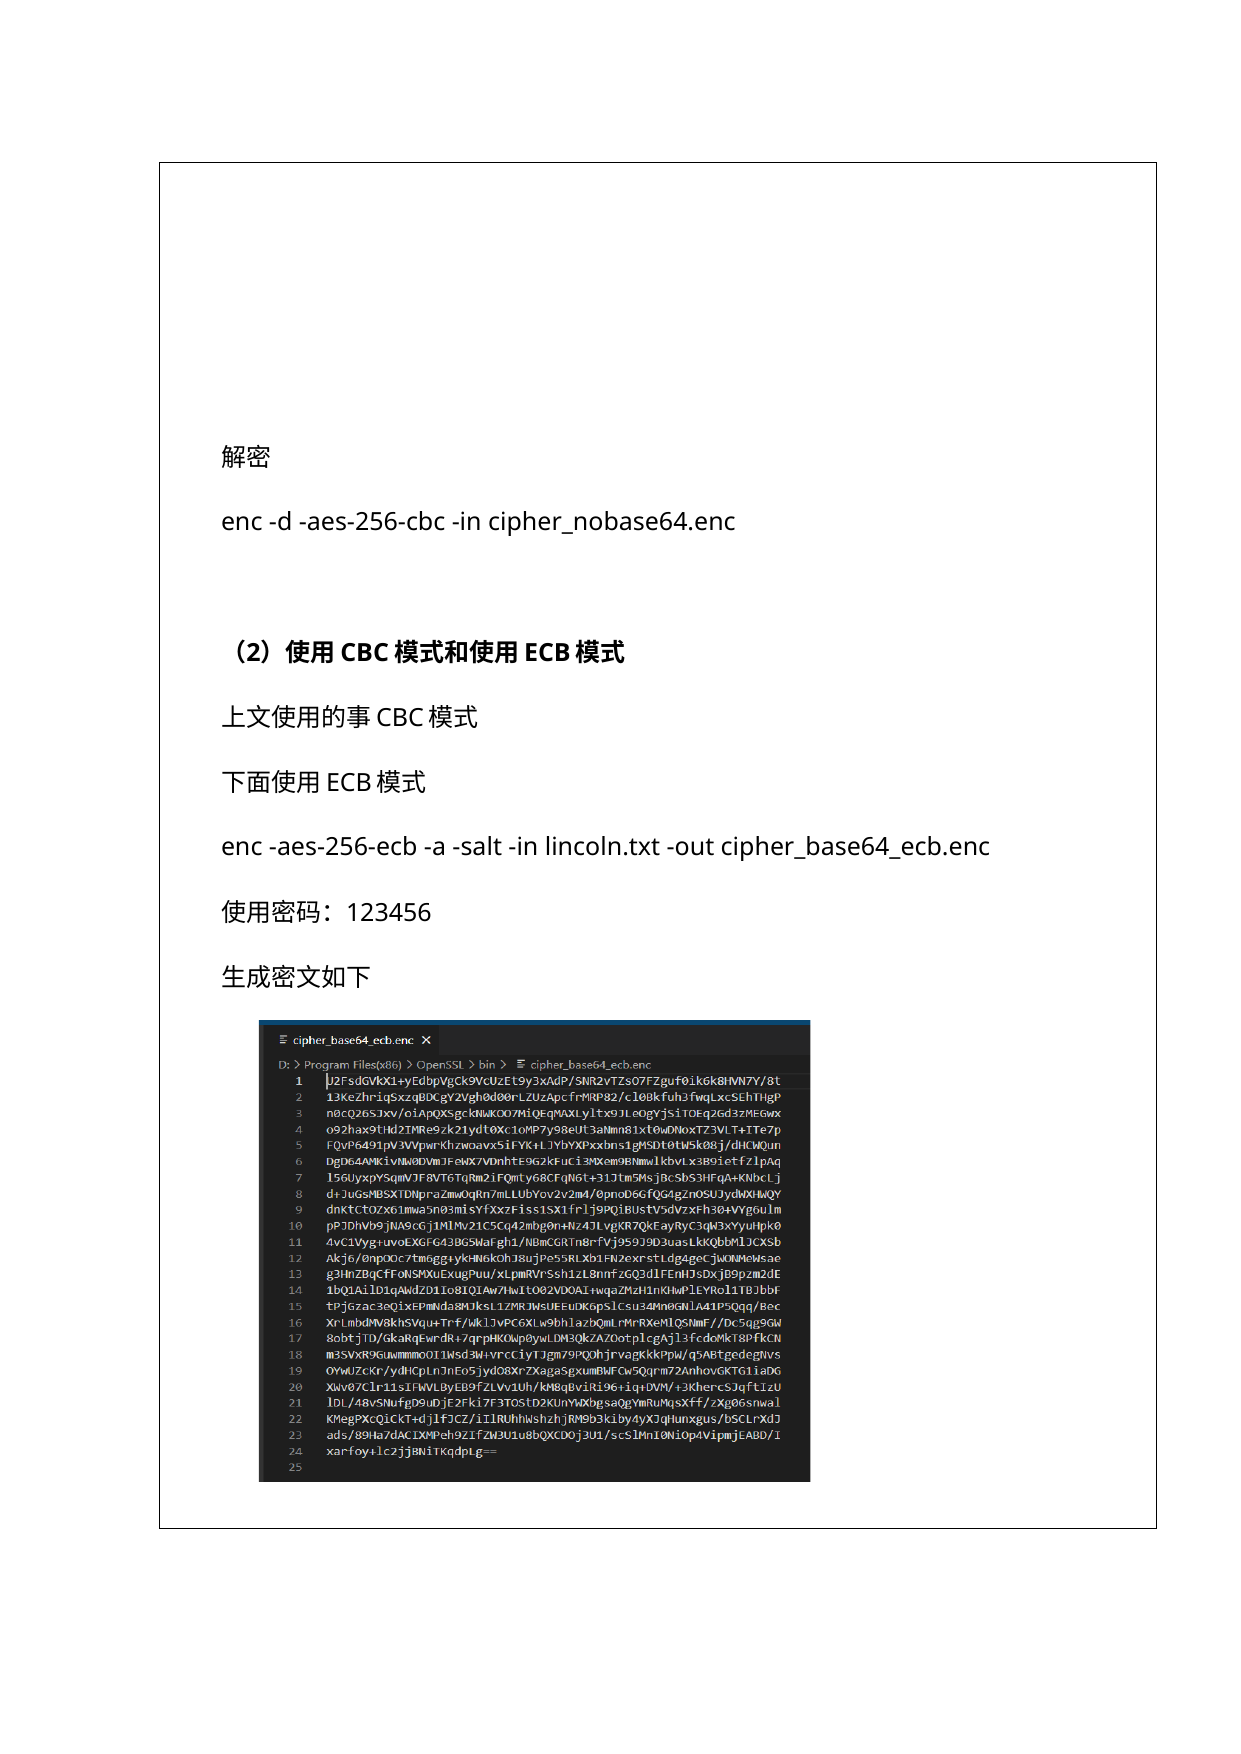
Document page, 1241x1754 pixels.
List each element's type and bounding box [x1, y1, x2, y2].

picture [258, 1020, 811, 1482]
table_cell [160, 163, 1156, 1528]
